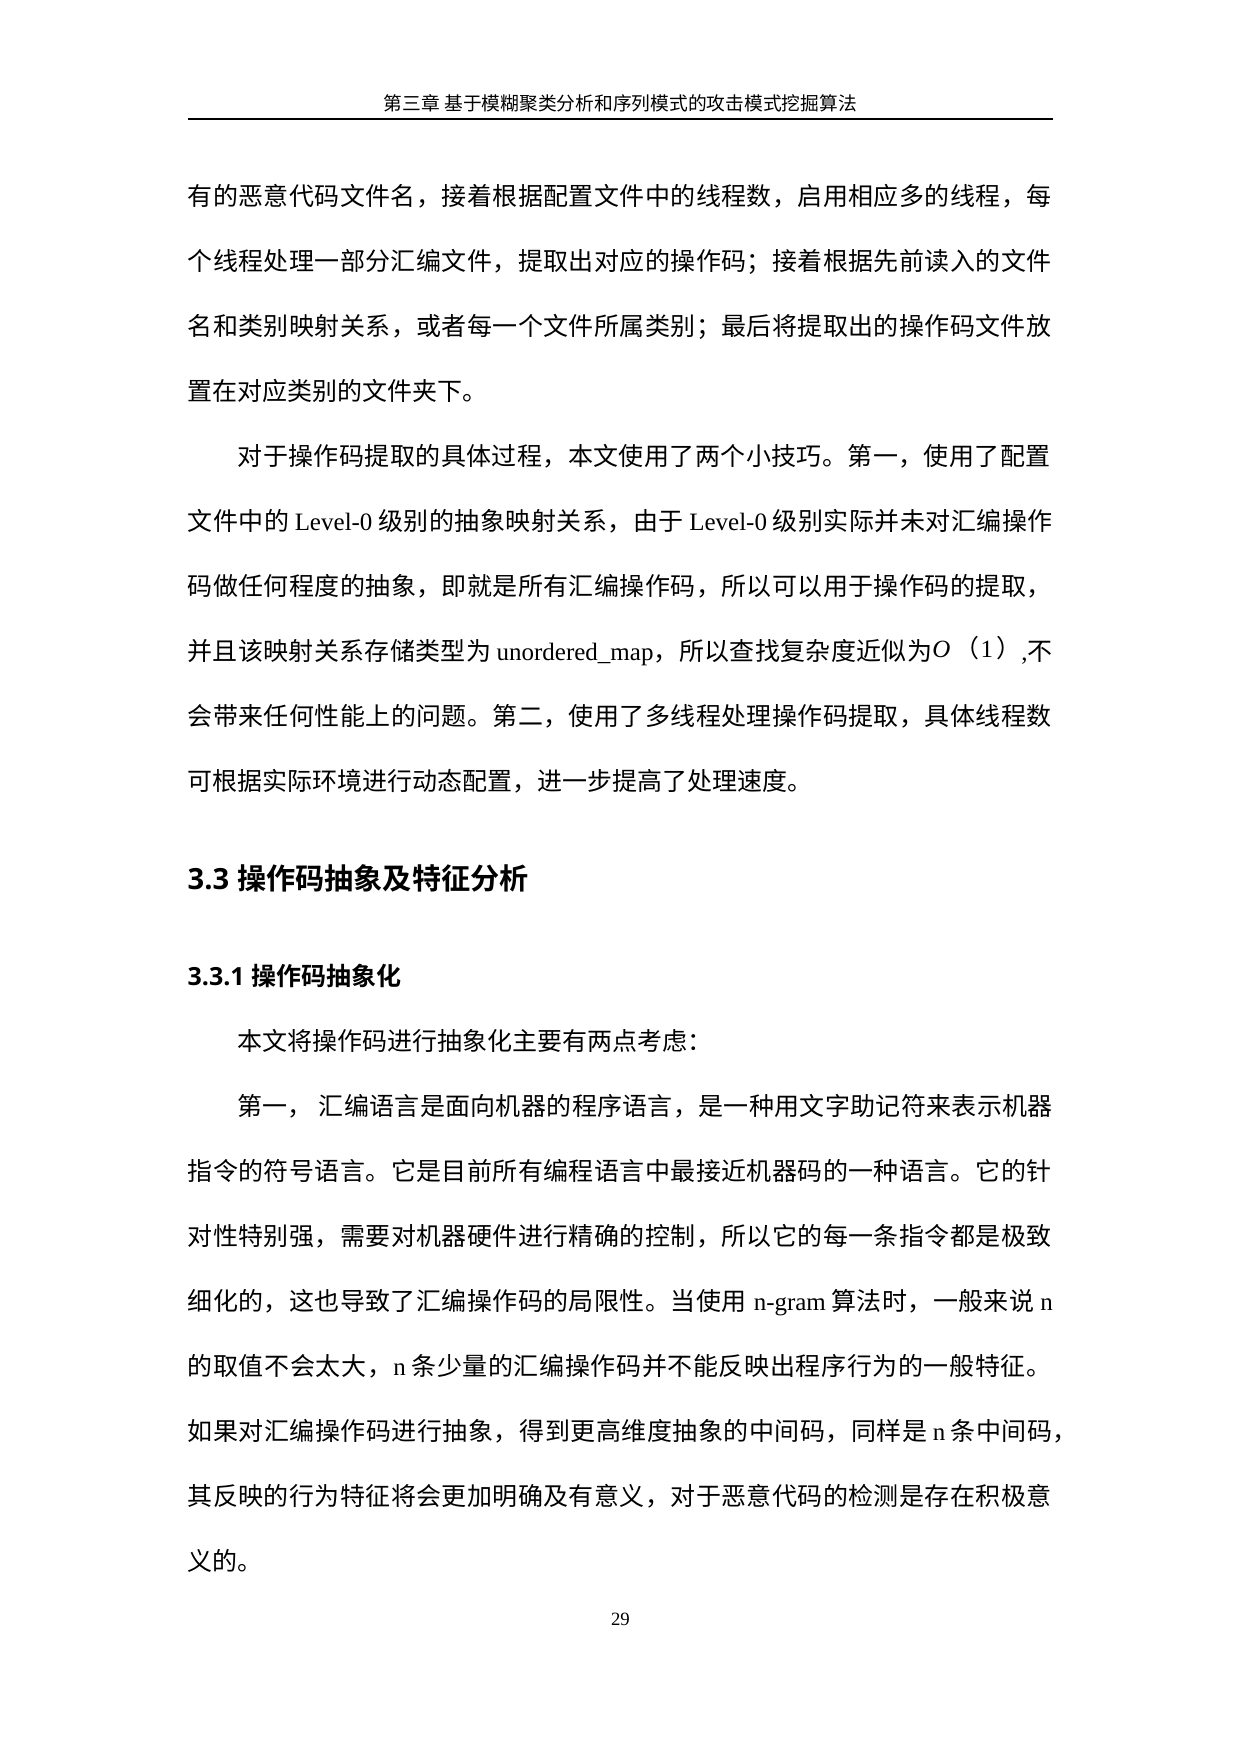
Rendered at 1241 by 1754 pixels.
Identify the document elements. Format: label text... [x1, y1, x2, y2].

text 第一， 汇编语言是面向机器的程序语言，是一种用文字助记符来表示机器指令的符号语言。它是目前所有编程语言中最接近机器码的一种语言。它的针对性特别强，需要对机器硬件进行精确的控制，所以它的每一条指令都是极致细化的，这也导致了汇编操作码的局限性。当使用n-gram算法时，一般来说n的取值不会太大，n条少量的汇编操作码并不能反映出程序行为的一般特征。如果对汇编操作码进行抽象，得到更高维度抽象的中间码，同样是n条中间码，其反映的行为特征将会更加明确及有意义，对于恶意代码的检测是存在积极意义的。 [187, 1072, 1053, 1592]
text 本文将操作码进行抽象化主要有两点考虑： [187, 1007, 1053, 1072]
text 3.3.1 操作码抽象化 [187, 942, 1053, 1007]
text 对于操作码提取的具体过程，本文使用了两个小技巧。第一，使用了配置文件中的Level-0级别的抽象映射关系，由于Level-0级别实际并未对汇编操作码做任何程度的抽象，即就是所有汇编操作码，所以可以用于操作码的提取，并且该映射关系存储类型为unordered_map，所以查找复杂度近似为,不会带来任何性能上的问题。第二，使用了多线程处理操作码提取，具体线程数可根据实际环境进行动态配置，进一步提高了处理速度。 [187, 422, 1053, 812]
text 3.3 操作码抽象及特征分析 [187, 844, 1053, 909]
